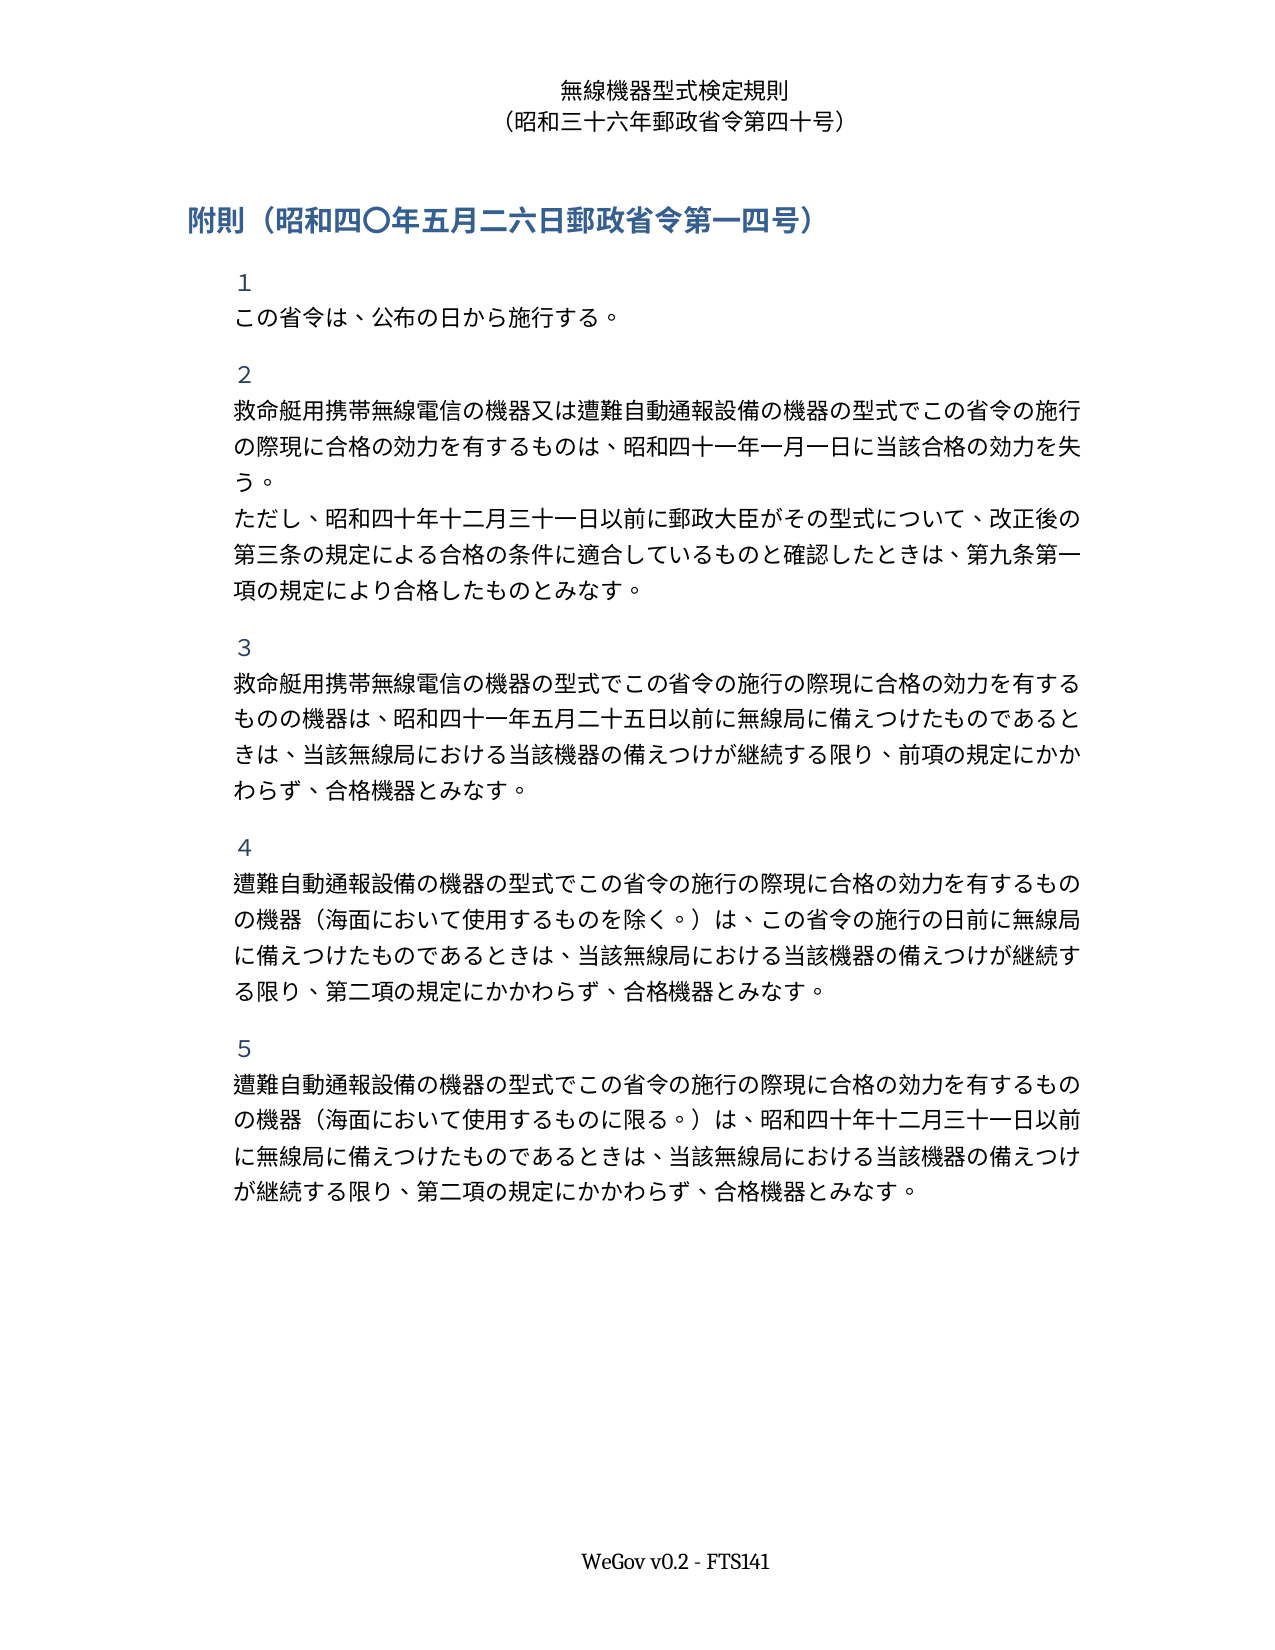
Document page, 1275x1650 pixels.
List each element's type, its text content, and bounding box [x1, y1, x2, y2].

text 遭難自動通報設備の機器の型式でこの省令の施行の際現に合格の効力を有するものの機器（海面において使用するものを除く。）は、この省令の施行の日前に無線局に備えつけたものであるときは、当該無線局における当該機器の備えつけが継続する限り、第二項の規定にかかわらず、合格機器とみなす。 [233, 868, 1087, 1007]
subtitle ２ [233, 359, 1087, 390]
text 遭難自動通報設備の機器の型式でこの省令の施行の際現に合格の効力を有するものの機器（海面において使用するものに限る。）は、昭和四十年十二月三十一日以前に無線局に備えつけたものであるときは、当該無線局における当該機器の備えつけが継続する限り、第二項の規定にかかわらず、合格機器とみなす。 [233, 1068, 1087, 1208]
subtitle １ [233, 266, 1087, 298]
subtitle 附則（昭和四〇年五月二六日郵政省令第一四号） [187, 200, 1087, 240]
subtitle ３ [233, 632, 1087, 663]
subtitle ４ [233, 832, 1087, 863]
text 救命艇用携帯無線電信の機器又は遭難自動通報設備の機器の型式でこの省令の施行の際現に合格の効力を有するものは、昭和四十一年一月一日に当該合格の効力を失う。 ただし、昭和四十年十二月三十一日以前に郵政大臣がその型式について、改正後の第三条の規定による合格の条件に適合しているものと確認したときは、第九条第一項の規定により合格したものとみなす。 [233, 395, 1087, 606]
text この省令は、公布の日から施行する。 [233, 302, 1087, 334]
text 救命艇用携帯無線電信の機器の型式でこの省令の施行の際現に合格の効力を有するものの機器は、昭和四十一年五月二十五日以前に無線局に備えつけたものであるときは、当該無線局における当該機器の備えつけが継続する限り、前項の規定にかかわらず、合格機器とみなす。 [233, 667, 1087, 807]
subtitle ５ [233, 1033, 1087, 1064]
